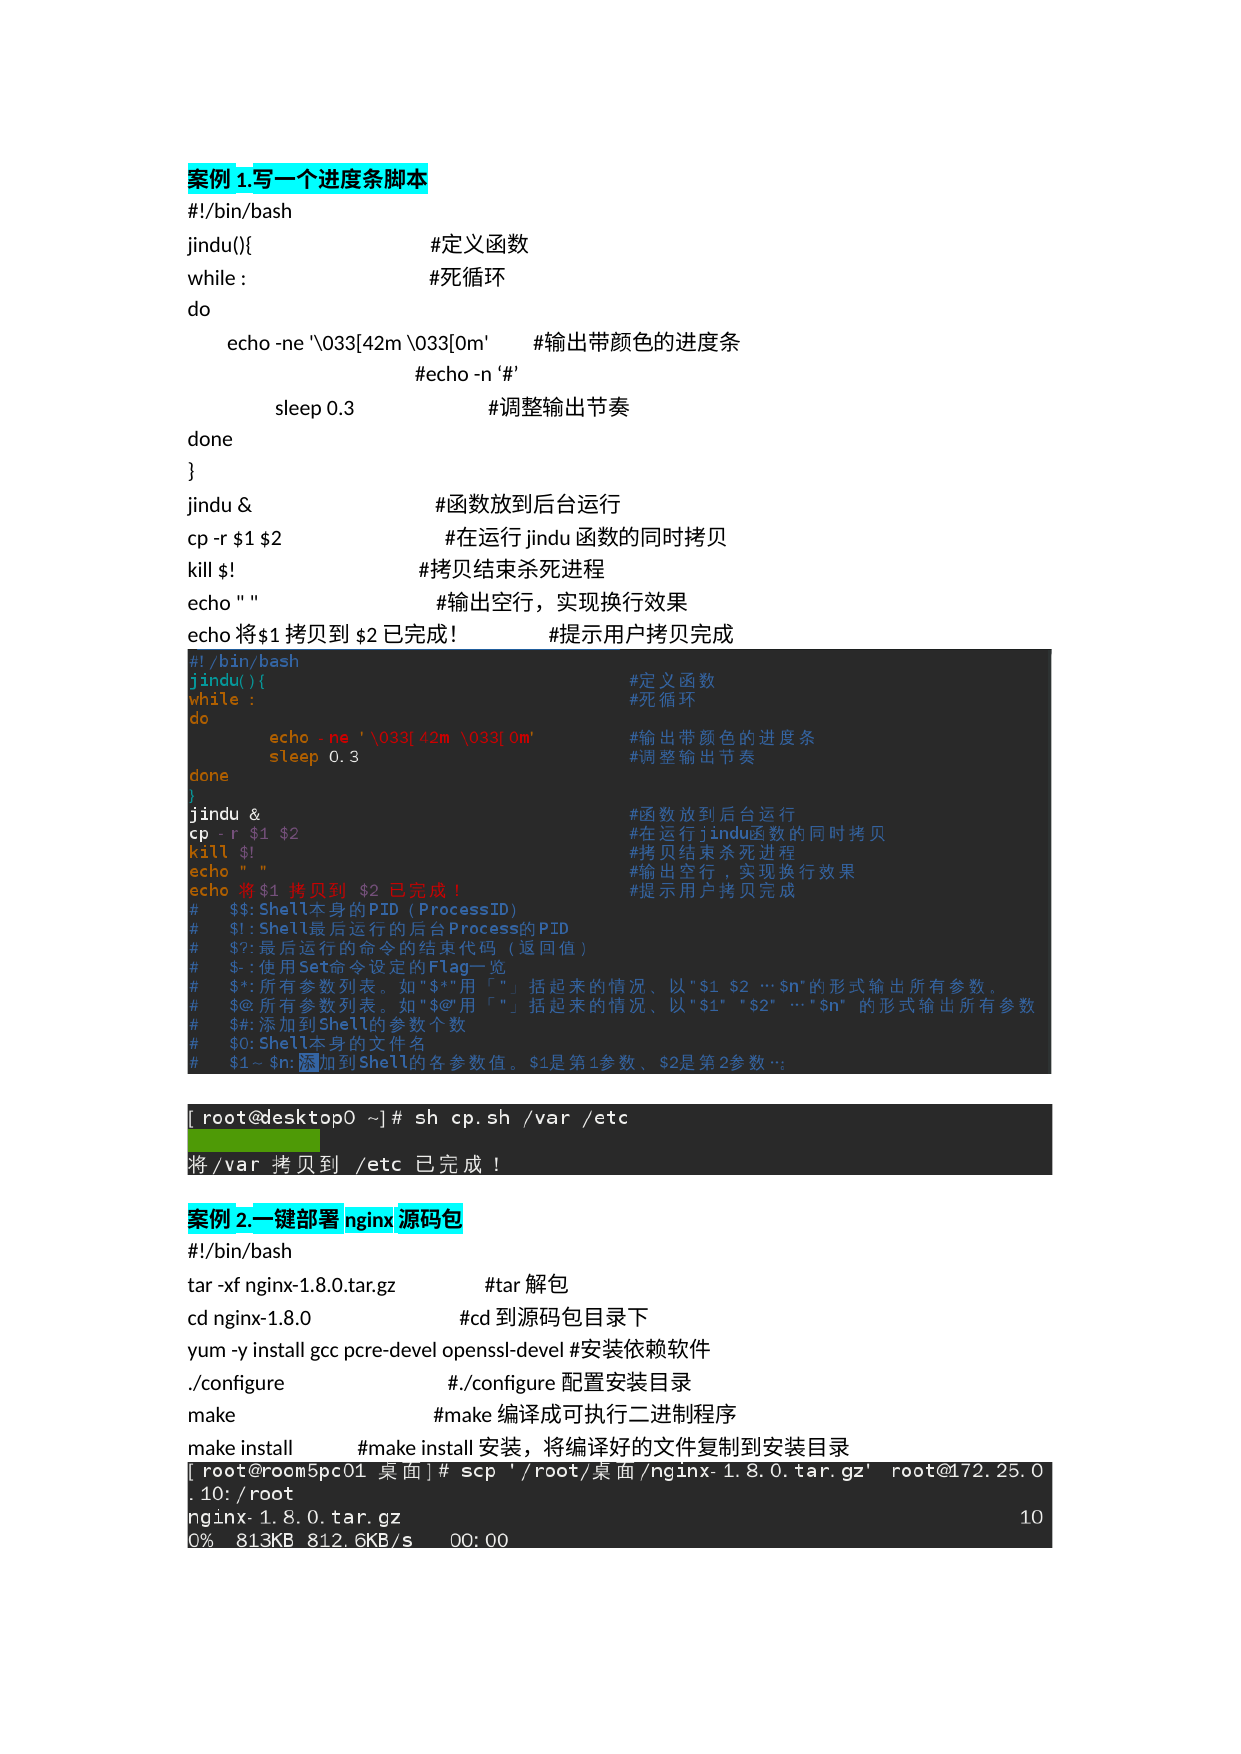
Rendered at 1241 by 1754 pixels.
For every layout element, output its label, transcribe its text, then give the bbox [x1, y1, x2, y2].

text make install #make install安装，将编译好的文件复制到安装目录 [187, 1429, 1053, 1462]
picture [187, 1104, 1053, 1175]
text done [187, 422, 1053, 454]
text kill $! #拷贝结束杀死进程 [187, 552, 1053, 584]
text echo 将$1 拷贝到 $2 已完成！ #提示用户拷贝完成 [187, 617, 1053, 649]
text 案例1.写一个进度条脚本 [187, 162, 1053, 194]
text jindu(){ #定义函数 [187, 227, 1053, 259]
text jindu & #函数放到后台运行 [187, 487, 1053, 519]
text #!/bin/bash [187, 194, 1053, 227]
picture [187, 1462, 1053, 1548]
text 案例2.一键部署nginx源码包 [187, 1202, 1053, 1234]
text ./configure #./configure 配置安装目录 [187, 1364, 1053, 1397]
text yum -y install gcc pcre-devel openssl-devel #安装依赖软件 [187, 1332, 1053, 1364]
text } [187, 454, 1053, 487]
text echo " " #输出空行，实现换行效果 [187, 584, 1053, 617]
text #!/bin/bash [187, 1234, 1053, 1267]
text do [187, 292, 1053, 324]
text tar -xf nginx-1.8.0.tar.gz #tar解包 [187, 1267, 1053, 1299]
text cp -r $1 $2 #在运行jindu函数的同时拷贝 [187, 519, 1053, 552]
text make #make编译成可执行二进制程序 [187, 1397, 1053, 1429]
text #echo -n ‘#’ [187, 357, 1053, 389]
picture [187, 649, 1052, 1074]
text echo -ne '\033[42m \033[0m' #输出带颜色的进度条 [187, 324, 1053, 357]
text cd nginx-1.8.0 #cd到源码包目录下 [187, 1299, 1053, 1332]
text sleep 0.3 #调整输出节奏 [231, 389, 1053, 422]
text while : #死循环 [187, 259, 1053, 292]
